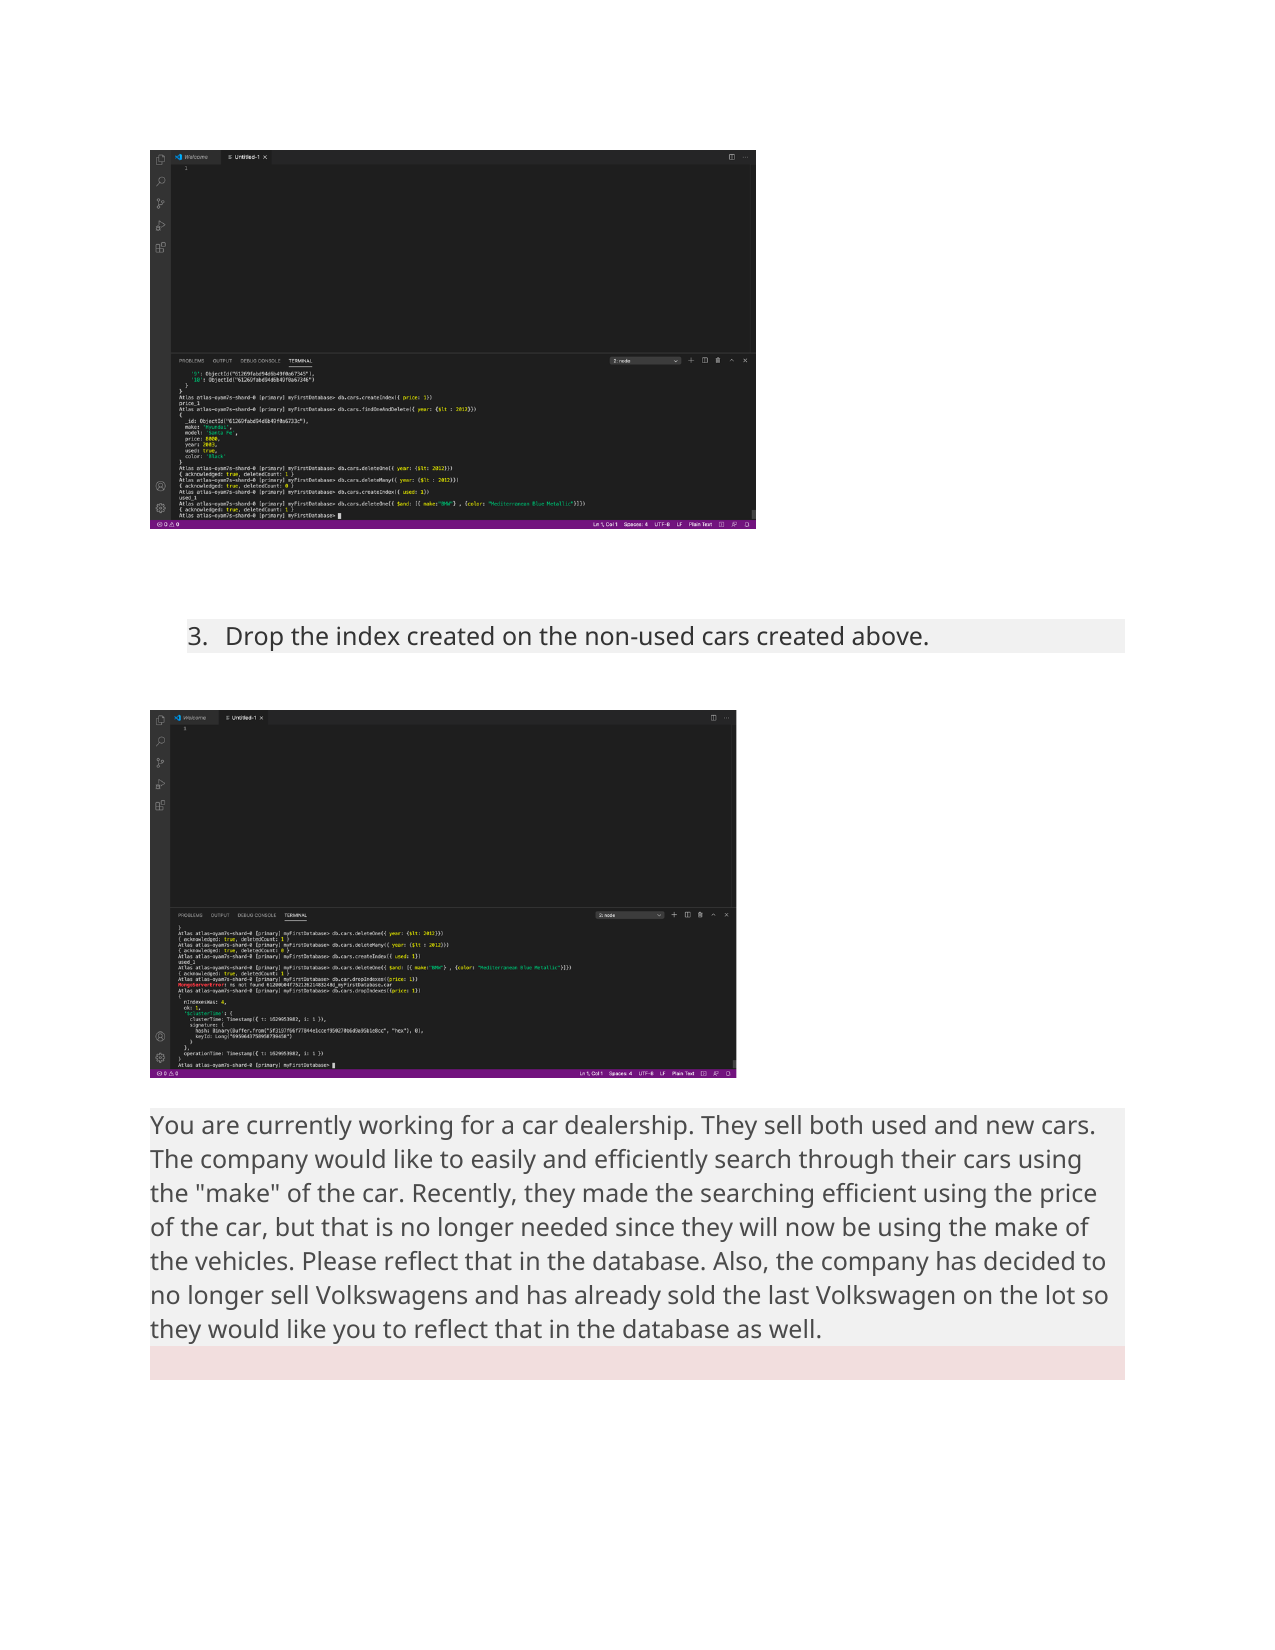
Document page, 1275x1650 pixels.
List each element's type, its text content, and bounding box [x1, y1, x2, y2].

text You are currently working for a car dealership. They sell both used and new cars. The company would like to easily and efficiently search through their cars using the "make" of the car. Recently, they made the searching efficient using the price of the car, but that is no longer needed since they will now be using the make of the vehicles. Please reflect that in the database. Also, the company has decided to no longer sell Volkswagens and has already sold the last Volkswagen on the lot so they would like you to reflect that in the database as well. [150, 1108, 1125, 1346]
list Drop the index created on the non-used cars created above. [187, 619, 1125, 653]
picture [150, 710, 737, 1078]
picture [150, 150, 756, 529]
